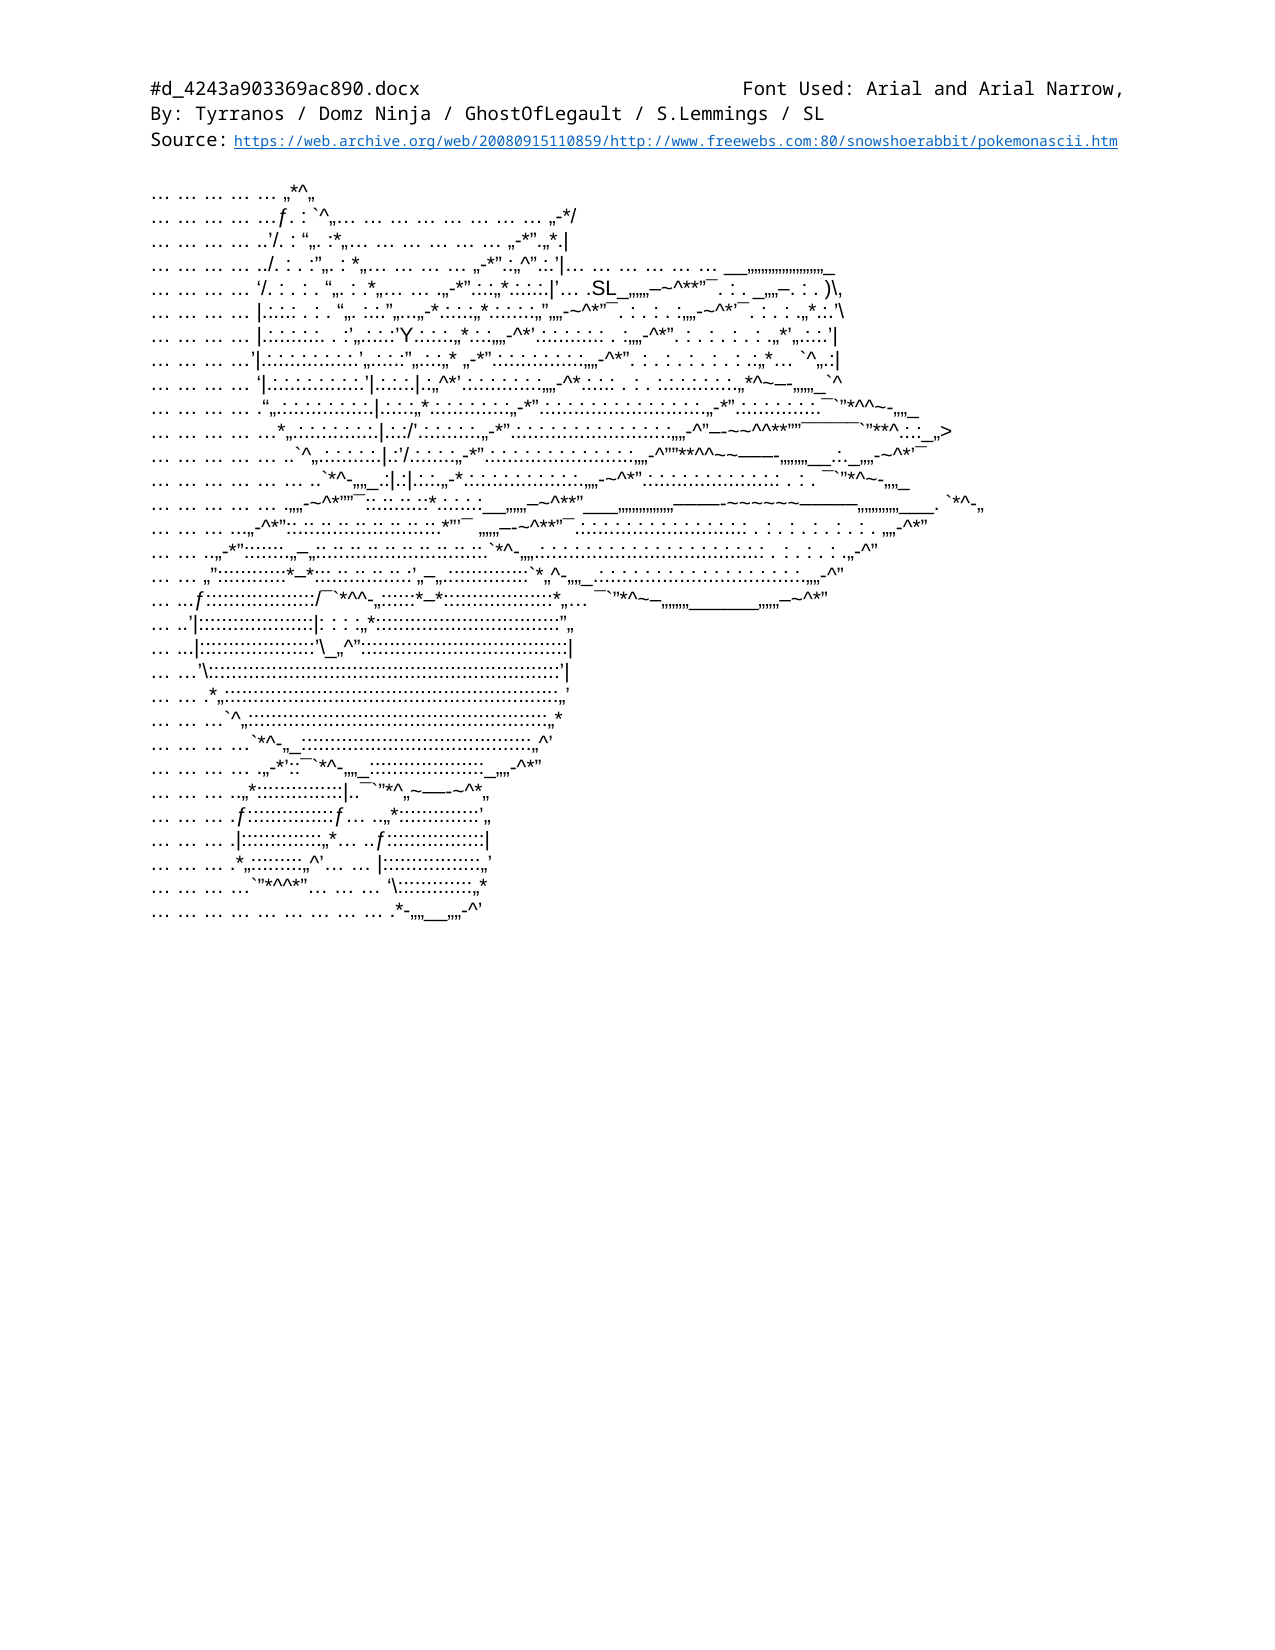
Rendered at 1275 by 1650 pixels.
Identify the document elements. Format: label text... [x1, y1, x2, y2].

text … … … … … „*^„ … … … … …ƒ. : `^„… … … … … … … … „-*/ … … … … ..’/. : “„. :*„… … … … … … „-*”.„*.| … … … … ../. : . :”„. : *„… … … … „-*”.:„^”.:.’|… … … … … … __„„„„„„„„„„„_ … … … … ‘/. : . : . “„. : .*„… … .„-*”.:.:„*.:.:.:.|’… .SL_„„„–~^**”¯. : . _„„–. : . )\, … … … … |.:.:.: . : . “„. :.:.”„...„-*.:.:.:„*.:.:.:.:„”„„-~^*”¯. : . : . :„„-~^*’¯. : . : .„*.:.’\ … … … … |.:.:.:.:.:. . :’„.:.:.:’Y.:.:.:.„*.:.:„„-^*’.:.:.:.:.:.: . :„„-^*”. : . : . : . : .„*’„.:.:.’| … … … …’|.:.:.:.:.:.:.:.:.’„.:.:.:”„.:.:„* „-*”.:.:.:.:.:.:.:.:„„-^*”. : . : . : . : . : .:„*… `^„.:| … … … … ‘|.:.:.:.:.:.:.:.:.’|.:.:.:.|.:„^*’.:.:.:.:.:.:.:„„-^*.:.:.: . : . :.:.:.:.:.:.:.„*^~–-„„„_`^ … … … … .“„.:.:.:.:.:.:.:.:.|.:.:.:„*.:.:.:.:.:.:.:„-*”.:.:.:.:.:.:.:.:.:.:.:.:.:.:.„-*”.:.:.:.:.:.:.:.¯`”*^^~-„„_ … … … … …*„.:.:.:.:.:.:.:.|.:.:/’.:.:.:.:.:.„-*”.:.:.:.:.:.:.:.:.:.:.:.:.:.:„„-^”–-~~^^**””¯¯¯¯¯`”**^.:.:_„> … … … … … ..`^„.:.:.:.:.:.|.:’/.:.:.:.:„-*”.:.:.:.:.:.:.:.:.:.:.:.:.:„„-^””**^^~~–––-„„„„__.:._„„-~^*’¯ … … … … … … ..`*^-„„_.:|.:|.:.:.„-*.:.:.:.:.:.:.:.:.:.:.„„-~^*”.:.:.:.:.:.:.:.:.:.:.:.: . : . ¯`”*^~-„„_ … … … … … .„„-~^*””¯::.::.::.::*.:.:.:.:__„„„–~^**”___„„„„„„„„––––-~~~~~~–––––„„„„„„___. `*^-„ … … … ...„-^*”::.::.::.::.::.::.::.::.::.*”’¯ „„„–-~^**”¯.:.:.:.:.:.:.:.:.:.:.:.:.:.:.: . : . : . : . : . : . „„-^*” … … ..„-*”:::::::.„–„::.::.::.::.::.::.::.::.::.::.`*^-„„.:.:.:.:.:.:.:.:.:.:.:.:.:.:.:.:.:.:.:.: . : . : . : .„-^” … … „”::::::::::::*–*:::.::.::.::.::.:’„–„.::::::::::::::`*„^-„„_.:.:.:.:.:.:.:.:.:.:.:.:.:.:.:.:.:.:.„„-^” … ...ƒ:::::::::::::::::::/¯`*^^-„::::::*–*:::::::::::::::::::*„… ¯`”*^~–„„„„______„„„–~^*” … ..’|::::::::::::::::::::|: : : :„*::::::::::::::::::::::::::::::::”„ … ...|::::::::::::::::::::’\_„^”::::::::::::::::::::::::::::::::::::| … …’\:::::::::::::::::::::::::::::::::::::::::::::::::::::::::::::’| … … .*„::::::::::::::::::::::::::::::::::::::::::::::::::::::::::„’ … … …`^„::::::::::::::::::::::::::::::::::::::::::::::::::::„* … … … …`*^-„_::::::::::::::::::::::::::::::::::::::::„^’ … … … … .„-*’::¯`*^-„„_::::::::::::::::::::_„„-^*” … … … ..„*:::::::::::::::|..¯`”*^„~––-~^*„ … … … .ƒ:::::::::::::::ƒ… ..„*::::::::::::::’„ … … … .|::::::::::::::„*… ..ƒ:::::::::::::::::| … … … .*„:::::::::„^’… … |:::::::::::::::::„’ … … … …`”*^^*”… … … ‘\:::::::::::::„* … … … … … … … … … .*-„„__„„-^’ [150, 179, 1125, 922]
